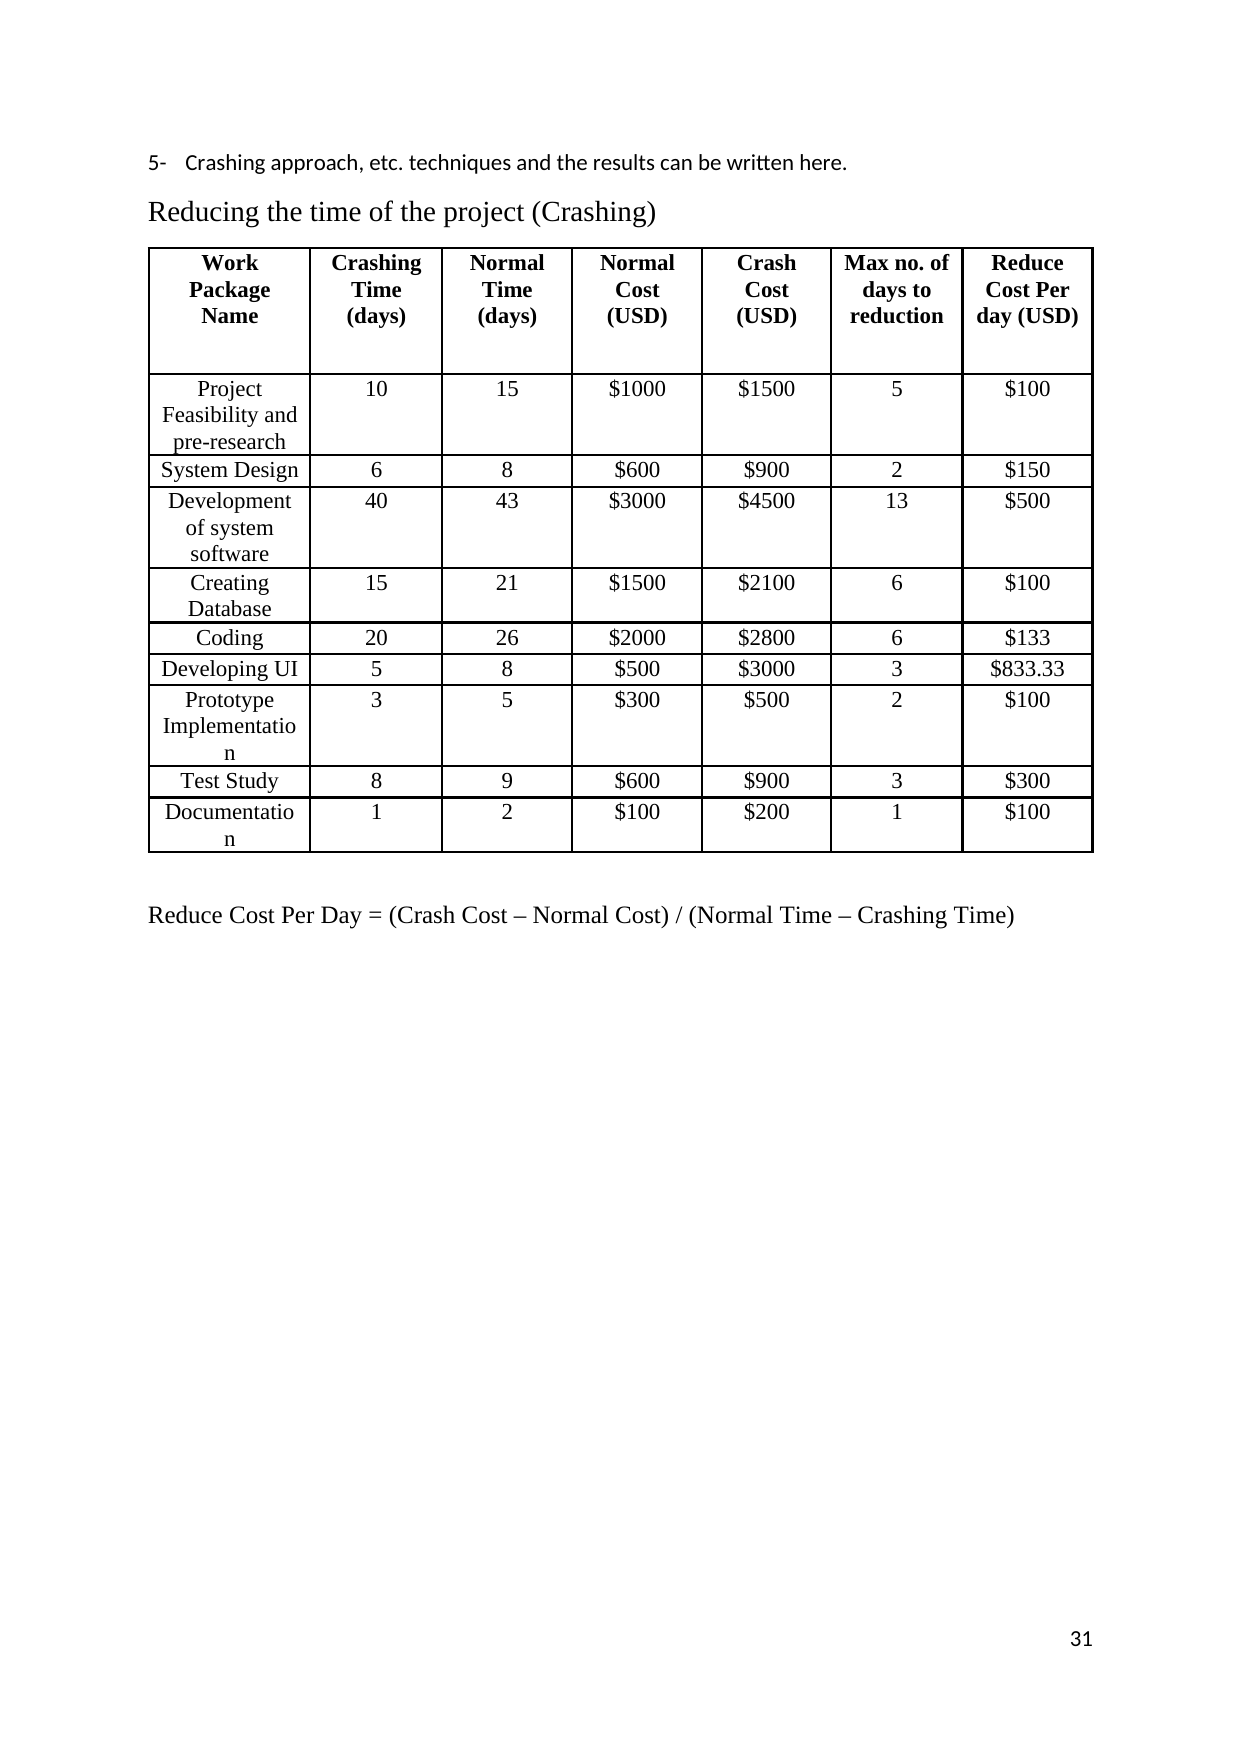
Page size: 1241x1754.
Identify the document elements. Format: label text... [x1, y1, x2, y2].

table_cell Coding [150, 624, 309, 653]
table_cell Test Study [150, 767, 309, 796]
table_header Reduce Cost Per day (USD) [964, 249, 1091, 373]
table_cell $4500 [703, 488, 830, 567]
table_cell 2 [832, 456, 961, 486]
table_cell 15 [443, 375, 571, 454]
table_cell $100 [573, 799, 701, 851]
table_cell $900 [703, 456, 830, 486]
table_cell $2100 [703, 569, 830, 621]
table_cell 8 [443, 456, 571, 486]
table_cell 5 [311, 655, 441, 684]
table_header Crashing Time (days) [311, 249, 441, 373]
text Reduce Cost Per Day = (Crash Cost – Normal Cost) / (Normal Time – Crashing Time) [148, 900, 1093, 928]
table_cell $500 [573, 655, 701, 684]
table_cell $150 [964, 456, 1091, 486]
table_cell 9 [443, 767, 571, 796]
table_header Max no. of days to reduction [832, 249, 961, 373]
table_cell Developing UI [150, 655, 309, 684]
table_cell 1 [311, 799, 441, 851]
table_cell 8 [311, 767, 441, 796]
table_cell $100 [964, 569, 1091, 621]
table_cell 5 [832, 375, 961, 454]
table_header Normal Time (days) [443, 249, 571, 373]
table_cell Documentation [150, 799, 309, 851]
list Crashing approach, etc. techniques and the results can be written here. [148, 148, 1093, 176]
table_cell $500 [964, 488, 1091, 567]
table_cell System Design [150, 456, 309, 486]
table_cell Project Feasibility and pre-research [150, 375, 309, 454]
table_cell $1000 [573, 375, 701, 454]
table_cell 43 [443, 488, 571, 567]
table_cell 40 [311, 488, 441, 567]
table_cell 15 [311, 569, 441, 621]
table_cell $100 [964, 799, 1091, 851]
table_cell $833.33 [964, 655, 1091, 684]
table_cell $100 [964, 686, 1091, 765]
table_header Normal Cost (USD) [573, 249, 701, 373]
table_cell 6 [832, 569, 961, 621]
table_cell $900 [703, 767, 830, 796]
table_cell 5 [443, 686, 571, 765]
table_cell 2 [832, 686, 961, 765]
table_cell $500 [703, 686, 830, 765]
table_cell $133 [964, 624, 1091, 653]
table_cell Prototype Implementation [150, 686, 309, 765]
table_cell 3 [832, 655, 961, 684]
table_cell $300 [573, 686, 701, 765]
text Reducing the time of the project (Crashing) [148, 194, 1093, 228]
table_cell 3 [311, 686, 441, 765]
table_cell $300 [964, 767, 1091, 796]
table_header Work Package Name [150, 249, 309, 373]
table_cell 3 [832, 767, 961, 796]
table_cell $1500 [703, 375, 830, 454]
table_cell Creating Database [150, 569, 309, 621]
table_cell 1 [832, 799, 961, 851]
table_cell 10 [311, 375, 441, 454]
table_cell $600 [573, 767, 701, 796]
table_cell 6 [832, 624, 961, 653]
table_cell 21 [443, 569, 571, 621]
table_cell $600 [573, 456, 701, 486]
table_cell 13 [832, 488, 961, 567]
table_cell 26 [443, 624, 571, 653]
table_cell 8 [443, 655, 571, 684]
table_cell $1500 [573, 569, 701, 621]
table_cell $2800 [703, 624, 830, 653]
table_cell $3000 [573, 488, 701, 567]
table_header Crash Cost (USD) [703, 249, 830, 373]
table_cell $200 [703, 799, 830, 851]
table_cell 20 [311, 624, 441, 653]
table_cell Development of system software [150, 488, 309, 567]
table_cell $100 [964, 375, 1091, 454]
table_cell $2000 [573, 624, 701, 653]
table_cell 2 [443, 799, 571, 851]
table_cell $3000 [703, 655, 830, 684]
table_cell 6 [311, 456, 441, 486]
